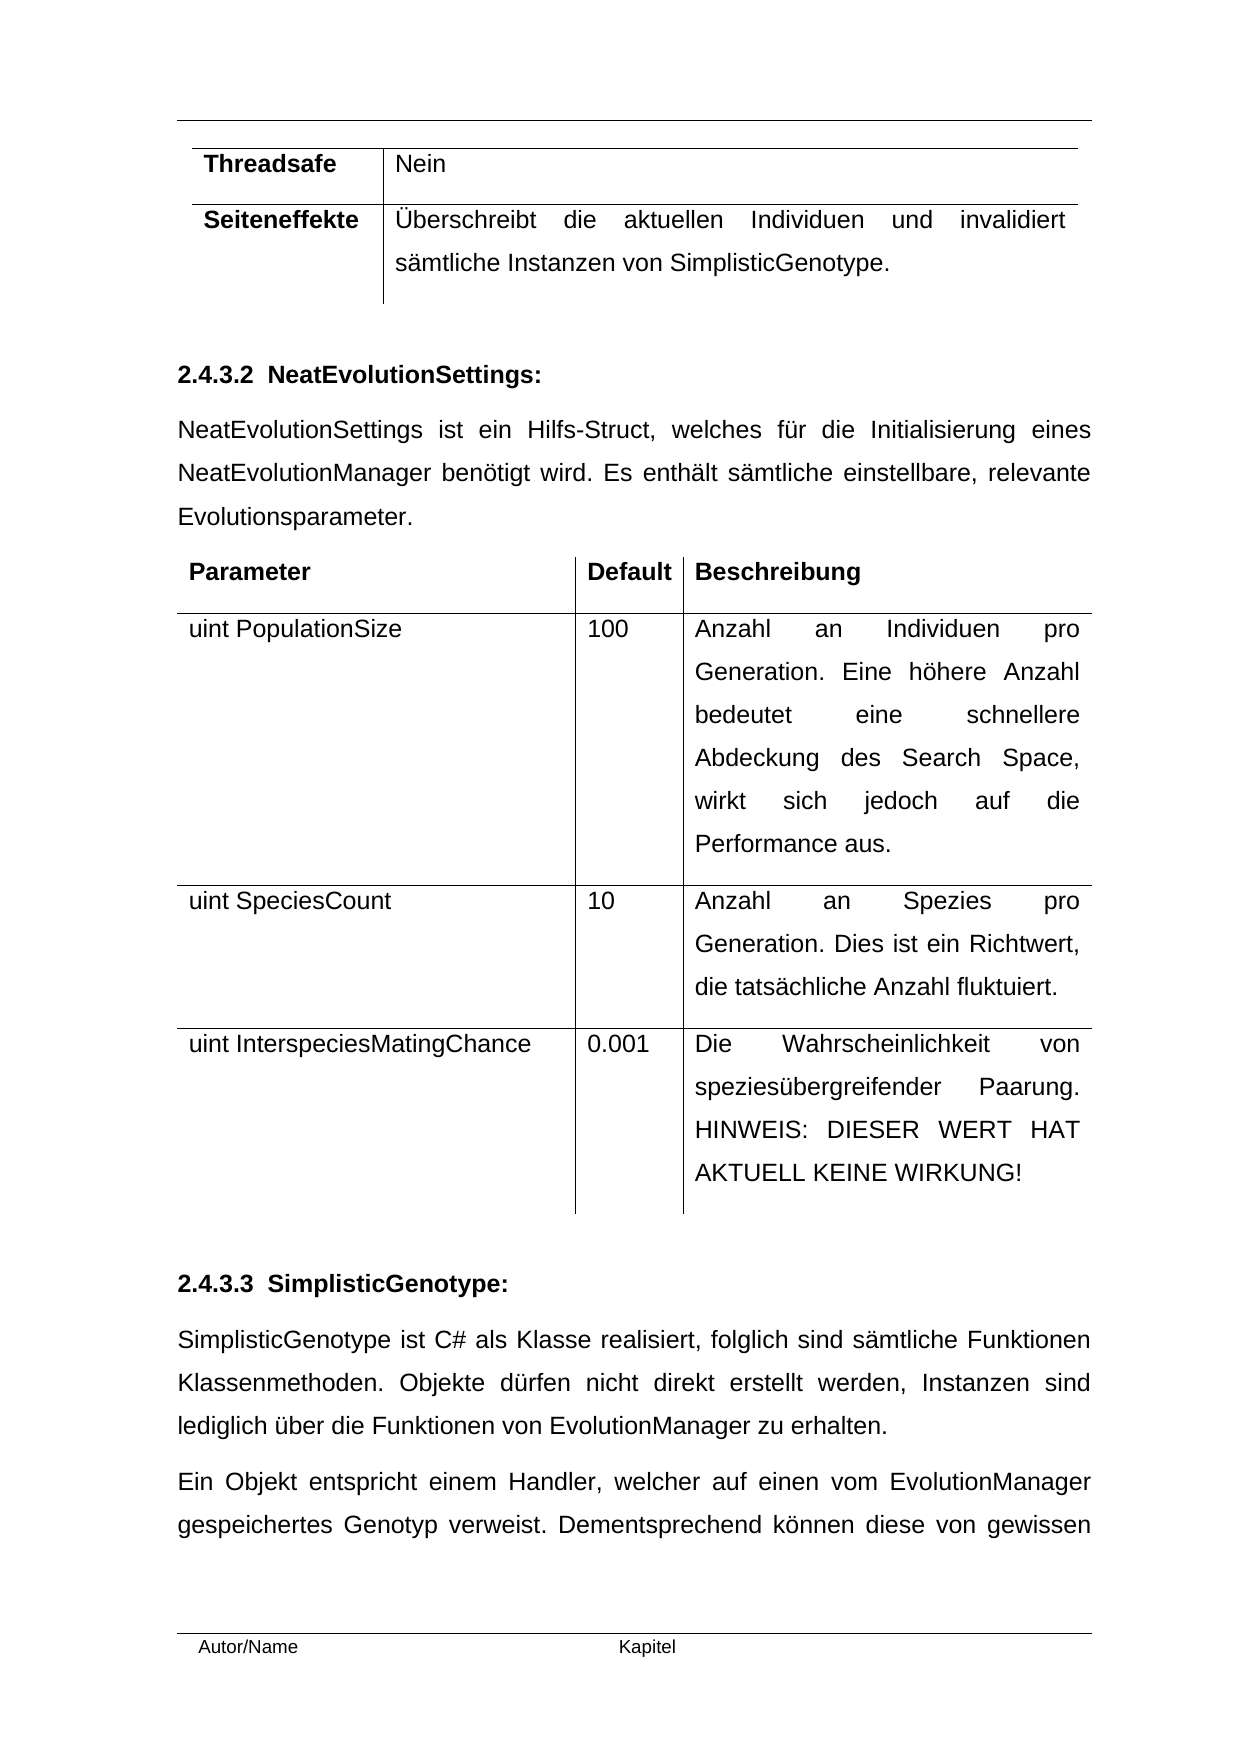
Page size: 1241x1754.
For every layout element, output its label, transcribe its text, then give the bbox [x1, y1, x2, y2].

table_cell 100 [576, 614, 683, 885]
table_cell uint SpeciesCount [177, 886, 575, 1028]
table_header Parameter [177, 557, 575, 613]
table_cell 10 [576, 886, 683, 1028]
table_cell Nein [384, 149, 1078, 204]
table_cell uint InterspeciesMatingChance [177, 1029, 575, 1213]
table_cell 0.001 [576, 1029, 683, 1213]
table_header Beschreibung [684, 557, 1092, 613]
text SimplisticGenotype ist C# als Klasse realisiert, folglich sind sämtliche Funktionen Klassenmethoden. Objekte dürfen nicht direkt erstellt werden, Instanzen sind lediglich über die Funktionen von EvolutionManager zu erhalten. [177, 1325, 1092, 1440]
table_cell Seiteneffekte [192, 205, 383, 304]
text NeatEvolutionSettings ist ein Hilfs-Struct, welches für die Initialisierung eines NeatEvolutionManager benötigt wird. Es enthält sämtliche einstellbare, relevante Evolutionsparameter. [177, 415, 1092, 530]
table_cell Anzahl an Spezies pro Generation. Dies ist ein Richtwert, die tatsächliche Anzahl fluktuiert. [684, 886, 1092, 1028]
table_cell Überschreibt die aktuellen Individuen und invalidiert sämtliche Instanzen von SimplisticGenotype. [384, 205, 1078, 304]
table_cell uint PopulationSize [177, 614, 575, 885]
table_cell Die Wahrscheinlichkeit von speziesübergreifender Paarung. HINWEIS: DIESER WERT HAT AKTUELL KEINE WIRKUNG! [684, 1029, 1092, 1213]
subtitle SimplisticGenotype: [177, 1269, 1092, 1298]
subtitle NeatEvolutionSettings: [177, 359, 1092, 388]
table_cell Threadsafe [192, 149, 383, 204]
table_header Default [576, 557, 683, 613]
table_cell Anzahl an Individuen pro Generation. Eine höhere Anzahl bedeutet eine schnellere Abdeckung des Search Space, wirkt sich jedoch auf die Performance aus. [684, 614, 1092, 885]
